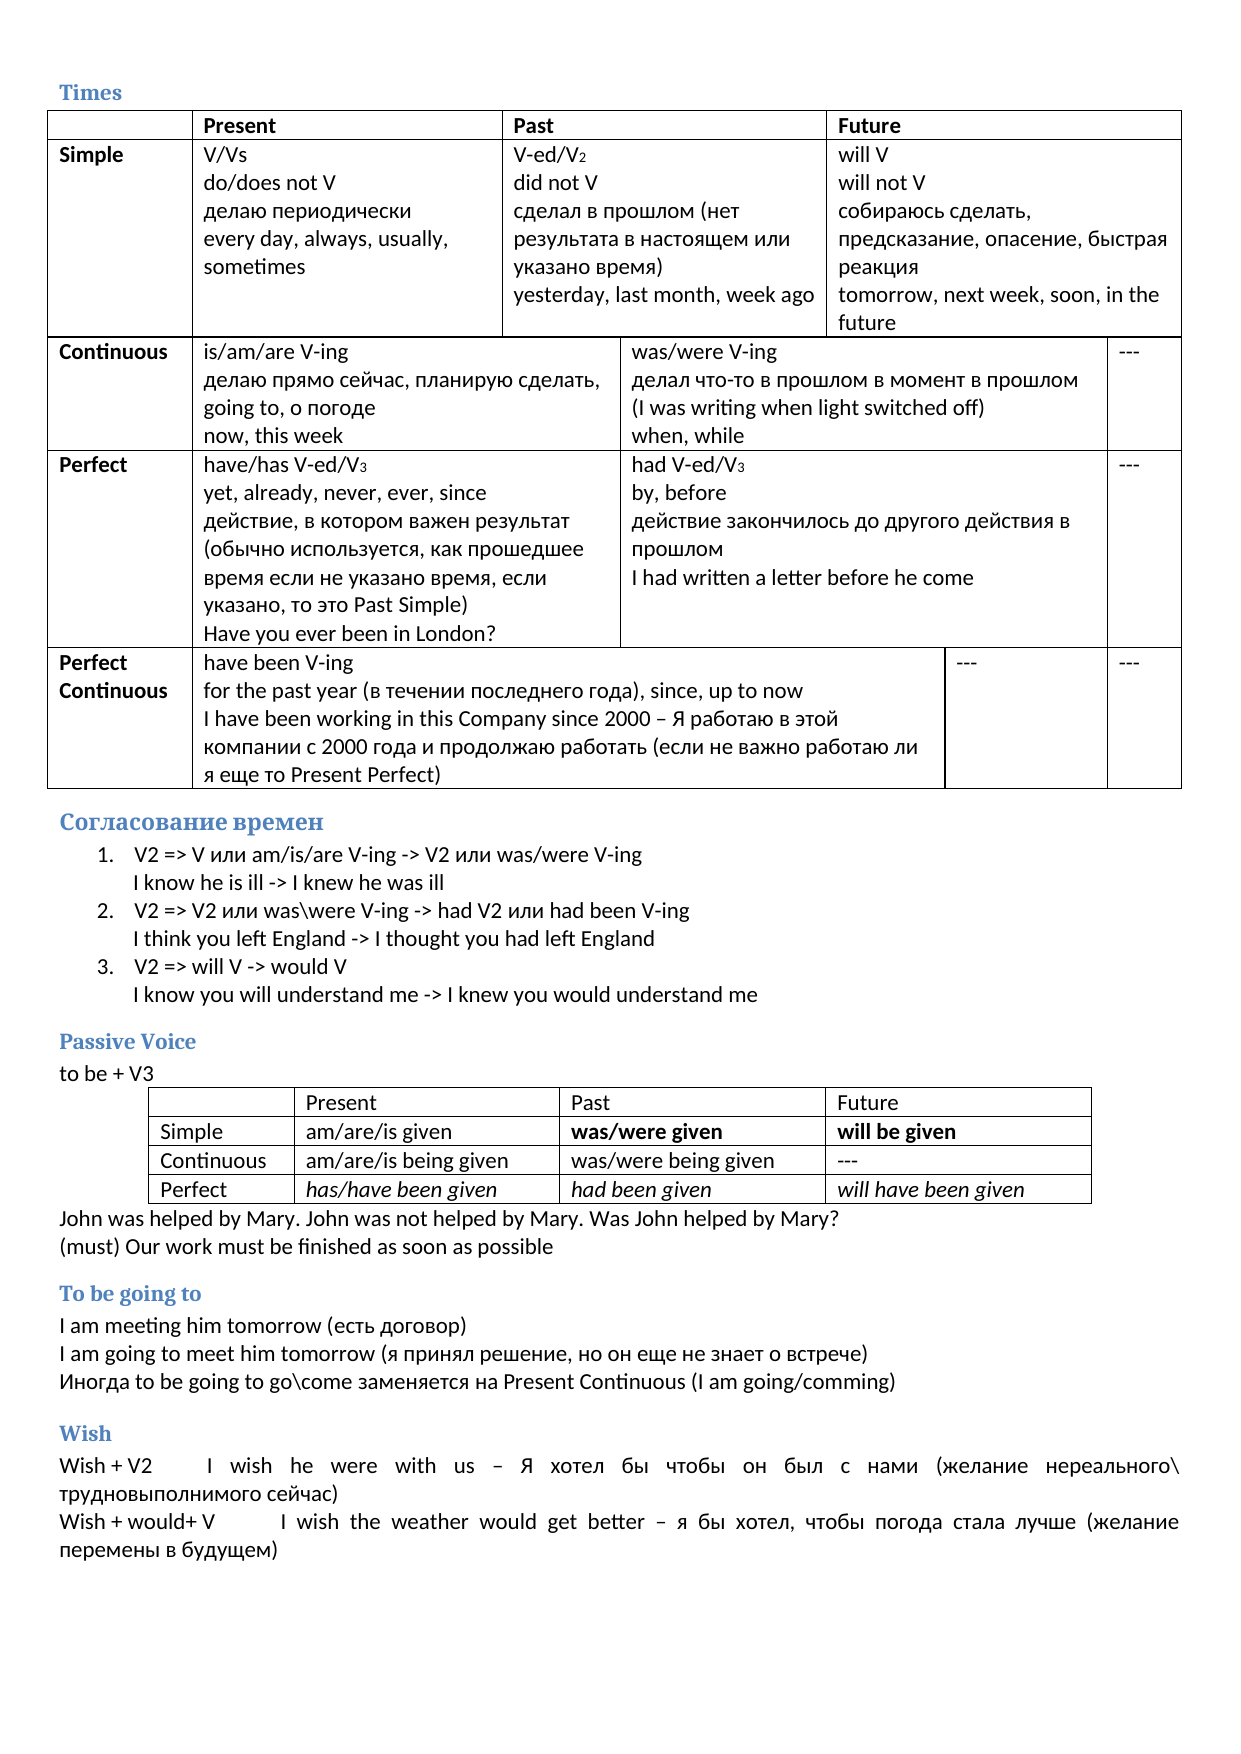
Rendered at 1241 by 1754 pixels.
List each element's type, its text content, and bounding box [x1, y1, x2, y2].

table_header [149, 1088, 294, 1116]
table_cell is/am/are V-ing делаю прямо сейчас, планирую сделать, going to, о погоде now, this week [193, 338, 620, 449]
text I am meeting him tomorrow (есть договор) [59, 1311, 1181, 1339]
text I know he is ill -> I knew he was ill [59, 868, 1181, 896]
table_cell will be given [826, 1117, 1091, 1145]
table_cell --- [1108, 338, 1181, 449]
table_cell have been V-ing for the past year (в течении последнего года), since, up to now I have been working in this Company since 2000 – Я работаю в этой компании с 2000 года и продолжаю работать (если не важно работаю ли я еще то Present Perfect) [193, 648, 944, 788]
table_cell will have been given [826, 1175, 1091, 1203]
table_header Future [826, 1088, 1091, 1116]
list V2 => V2 или was\were V-ing -> had V2 или had been V-ing [97, 896, 1181, 924]
text to be + V3 [59, 1059, 1181, 1087]
list V2 => will V -> would V [97, 952, 1181, 980]
table_cell was/were given [560, 1117, 825, 1145]
subtitle Согласование времен [59, 810, 1181, 836]
text Иногда to be going to go\come заменяется на Present Continuous (I am going/comming) [59, 1367, 1181, 1396]
table_cell am/are/is given [295, 1117, 559, 1145]
list V2 => V или am/is/are V-ing -> V2 или was/were V-ing [97, 840, 1181, 868]
text I think you left England -> I thought you had left England [59, 924, 1181, 952]
table_header Past [503, 111, 826, 139]
table_header Past [560, 1088, 825, 1116]
table_cell was/were V-ing делал что-то в прошлом в момент в прошлом (I was writing when light switched off) when, while [621, 338, 1107, 449]
text Wish + would+ V I wish the weather would get better – я бы хотел, чтобы погода стала лучше (желание перемены в будущем) [59, 1507, 1181, 1563]
table_cell Continuous [149, 1146, 294, 1174]
table_cell V-ed/V2 did not V сделал в прошлом (нет результата в настоящем или указано время) yesterday, last month, week ago [503, 140, 826, 336]
text Wish + V2 I wish he were with us – Я хотел бы чтобы он был с нами (желание нереального\трудновыполнимого сейчас) [59, 1451, 1181, 1507]
text I know you will understand me -> I knew you would understand me [59, 980, 1181, 1008]
table_cell Perfect [149, 1175, 294, 1203]
table_cell has/have been given [295, 1175, 559, 1203]
table_cell Perfect [48, 451, 192, 647]
subtitle Times [59, 80, 1181, 106]
table_cell had been given [560, 1175, 825, 1203]
table_cell am/are/is being given [295, 1146, 559, 1174]
table_header Future [827, 111, 1181, 139]
table_cell Simple [149, 1117, 294, 1145]
table_cell --- [946, 648, 1107, 788]
table_header [48, 111, 192, 139]
table_cell will V will not V собираюсь сделать, предсказание, опасение, быстрая реакция tomorrow, next week, soon, in the future [827, 140, 1181, 336]
table_cell --- [1108, 648, 1181, 788]
subtitle Wish [59, 1421, 1181, 1447]
table_cell Simple [48, 140, 192, 336]
table_cell Perfect Continuous [48, 648, 192, 788]
table_header Present [295, 1088, 559, 1116]
table_cell was/were being given [560, 1146, 825, 1174]
table_cell --- [1108, 451, 1181, 647]
table_header Present [193, 111, 502, 139]
table_cell --- [826, 1146, 1091, 1174]
text (must) Our work must be finished as soon as possible [59, 1232, 1181, 1260]
text John was helped by Mary. John was not helped by Mary. Was John helped by Mary? [59, 1204, 1181, 1232]
table_cell had V-ed/V3 by, before действие закончилось до другого действия в прошлом I had written a letter before he come [621, 451, 1107, 647]
table_cell V/Vs do/does not V делаю периодически every day, always, usually, sometimes [193, 140, 502, 336]
table_cell have/has V-ed/V3 yet, already, never, ever, since действие, в котором важен результат (обычно используется, как прошедшее время если не указано время, если указано, то это Past Simple) Have you ever been in London? [193, 451, 620, 647]
subtitle To be going to [59, 1281, 1181, 1308]
text I am going to meet him tomorrow (я принял решение, но он еще не знает о встрече) [59, 1339, 1181, 1367]
table_cell Continuous [48, 338, 192, 449]
subtitle Passive Voice [59, 1029, 1181, 1055]
